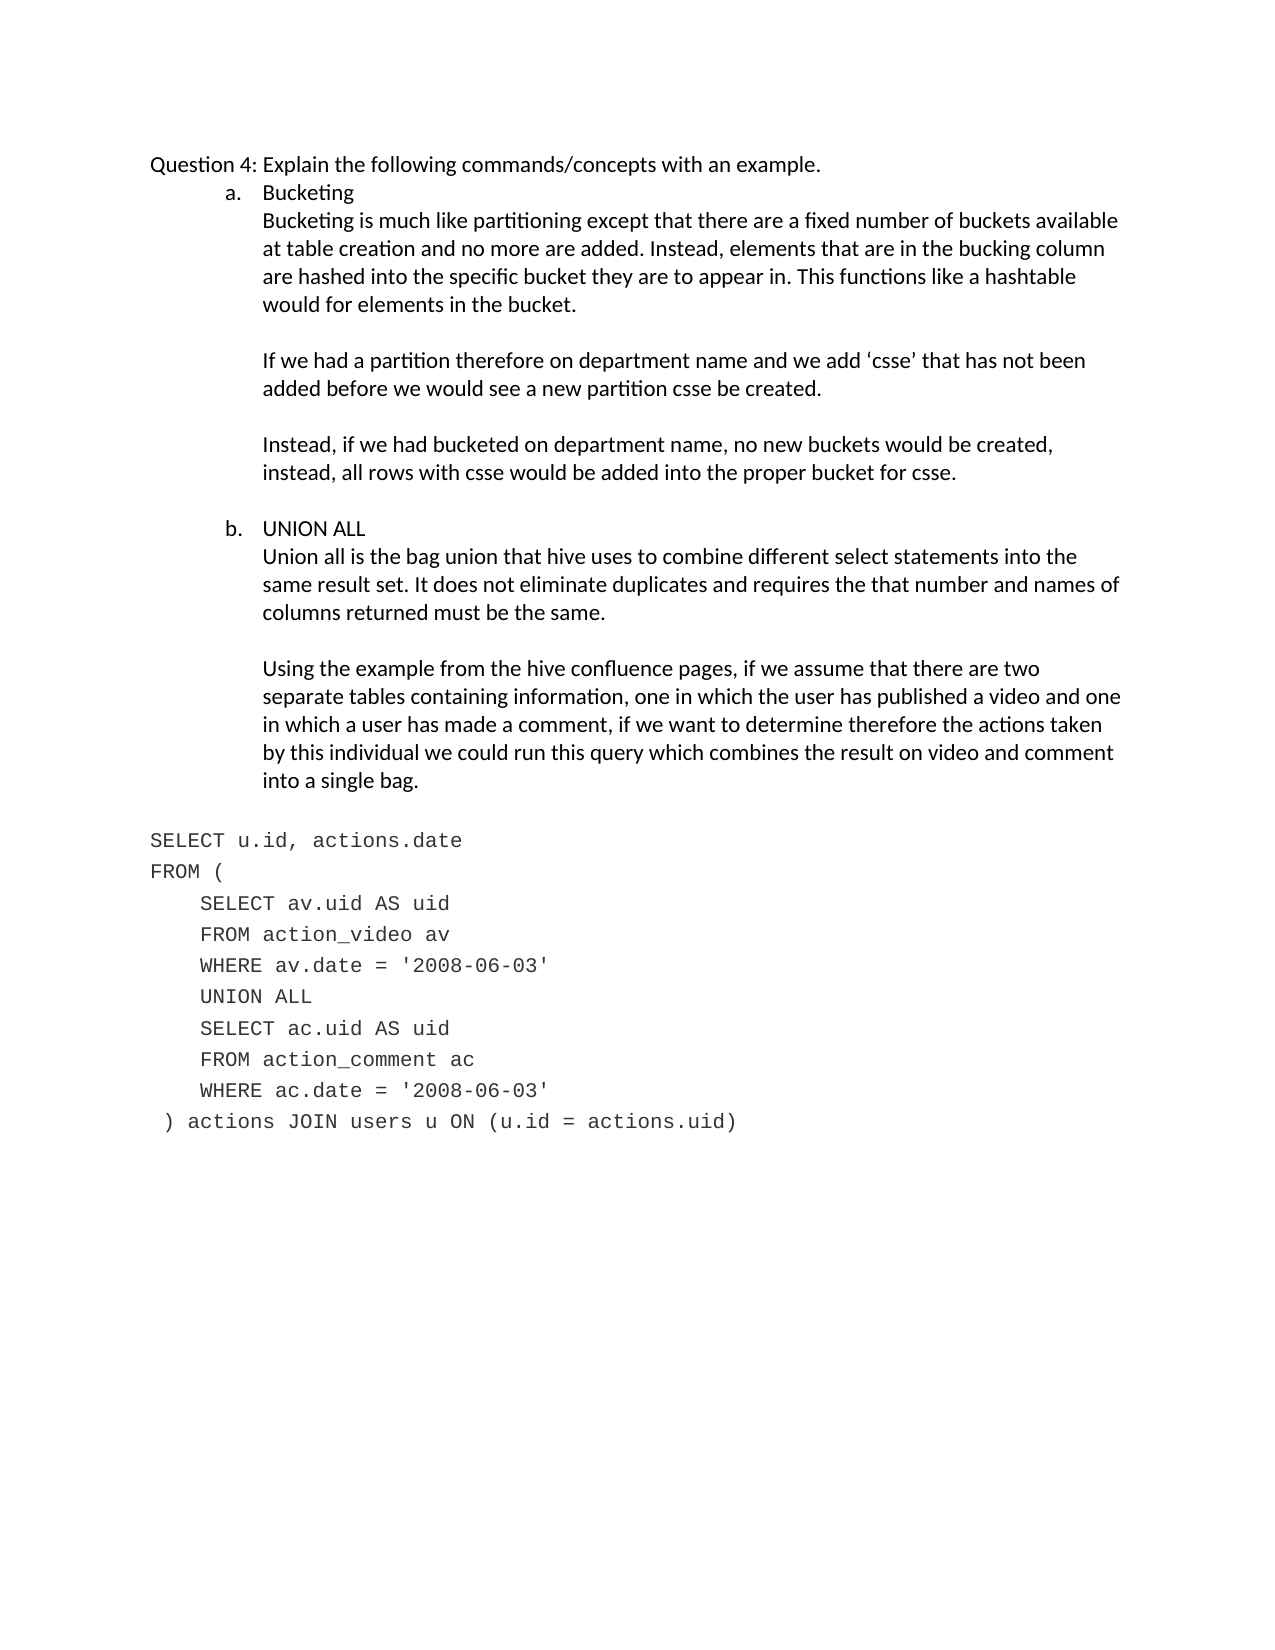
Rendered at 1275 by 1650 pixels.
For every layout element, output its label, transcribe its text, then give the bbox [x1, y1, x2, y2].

text SELECT av.uid AS uid [150, 885, 1125, 916]
list Bucketing [225, 178, 1125, 206]
text SELECT u.id, actions.date [150, 822, 1125, 854]
list Union all is the bag union that hive uses to combine different select statements into the same result set. It does not eliminate duplicates and requires the that number and names of columns returned must be the same. [262, 542, 1125, 626]
text FROM action_video av [150, 916, 1125, 947]
text UNION ALL [150, 979, 1125, 1010]
text Question 4: Explain the following commands/concepts with an example. [150, 150, 1125, 178]
list Instead, if we had bucketed on department name, no new buckets would be created, instead, all rows with csse would be added into the proper bucket for csse. [262, 430, 1125, 486]
list Bucketing is much like partitioning except that there are a fixed number of buckets available at table creation and no more are added. Instead, elements that are in the bucking column are hashed into the specific bucket they are to appear in. This functions like a hashtable would for elements in the bucket. [262, 206, 1125, 318]
list UNION ALL [225, 514, 1125, 542]
text FROM ( [150, 854, 1125, 885]
text WHERE av.date = '2008-06-03' [150, 947, 1125, 979]
text WHERE ac.date = '2008-06-03' [150, 1072, 1125, 1104]
text ) actions JOIN users u ON (u.id = actions.uid) [150, 1104, 1125, 1135]
list Using the example from the hive confluence pages, if we assume that there are two separate tables containing information, one in which the user has published a video and one in which a user has made a comment, if we want to determine therefore the actions taken by this individual we could run this query which combines the result on video and comment into a single bag. [262, 654, 1125, 794]
text FROM action_comment ac [150, 1041, 1125, 1072]
list If we had a partition therefore on department name and we add ‘csse’ that has not been added before we would see a new partition csse be created. [262, 346, 1125, 402]
text SELECT ac.uid AS uid [150, 1010, 1125, 1041]
